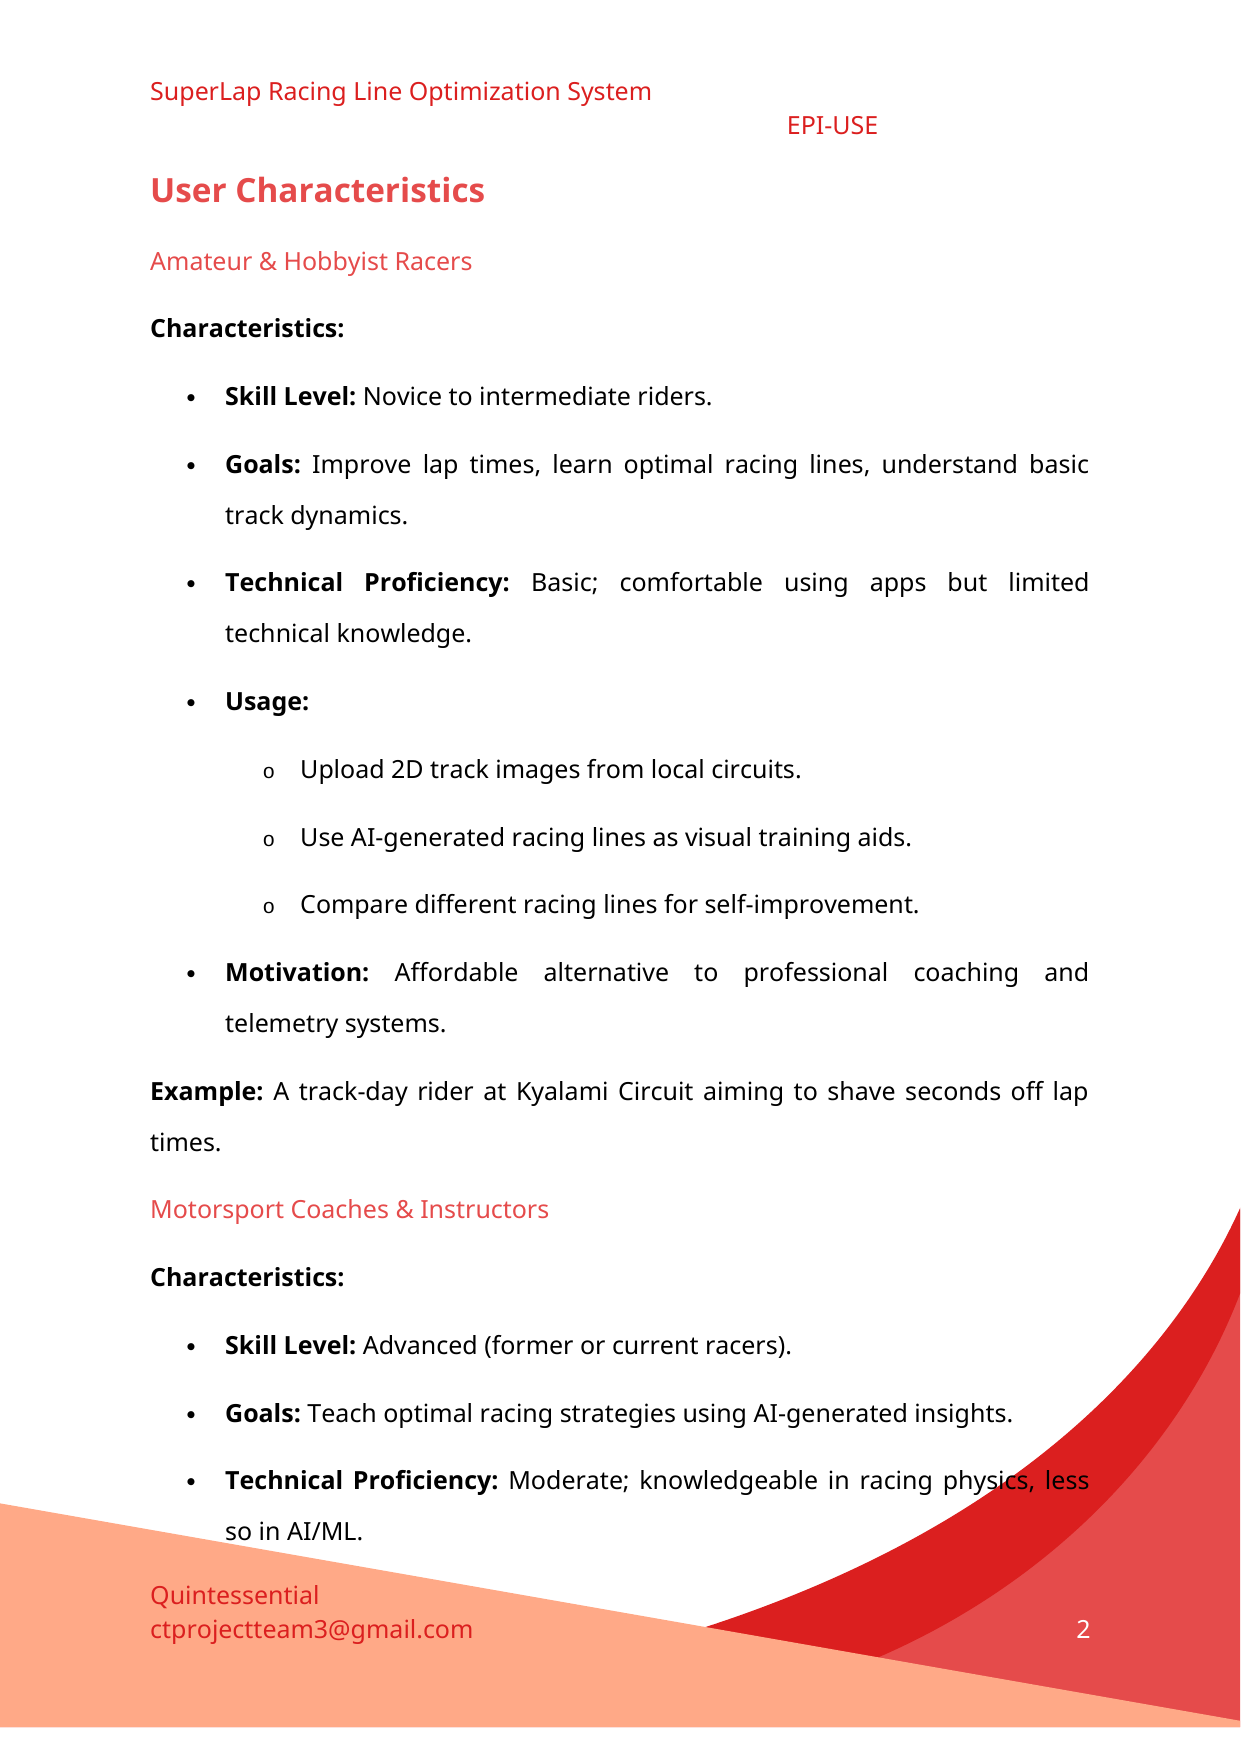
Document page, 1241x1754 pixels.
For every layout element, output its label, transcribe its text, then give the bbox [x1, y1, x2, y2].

list Goals: Teach optimal racing strategies using AI-generated insights. [187, 1395, 1090, 1429]
list Upload 2D track images from local circuits. [262, 751, 1090, 786]
text Example: A track-day rider at Kyalami Circuit aiming to shave seconds off lap times. [150, 1073, 1090, 1158]
list Technical Proficiency: Moderate; knowledgeable in racing physics, less so in AI/ML. [187, 1463, 1090, 1548]
list Motivation: Affordable alternative to professional coaching and telemetry systems. [187, 954, 1090, 1040]
subtitle User Characteristics [150, 167, 1090, 212]
list Skill Level: Novice to intermediate riders. [187, 378, 1090, 413]
list Use AI-generated racing lines as visual training aids. [262, 819, 1090, 853]
list Skill Level: Advanced (former or current racers). [187, 1327, 1090, 1362]
list Technical Proficiency: Basic; comfortable using apps but limited technical knowledge. [187, 565, 1090, 650]
subtitle Motorsport Coaches & Instructors [150, 1192, 1090, 1226]
list Goals: Improve lap times, learn optimal racing lines, understand basic track dynamics. [187, 446, 1090, 531]
text Characteristics: [150, 1260, 1090, 1294]
text Characteristics: [150, 311, 1090, 345]
subtitle Amateur & Hobbyist Racers [150, 243, 1090, 277]
list Compare different racing lines for self-improvement. [262, 887, 1090, 921]
list Usage: [187, 684, 1090, 718]
